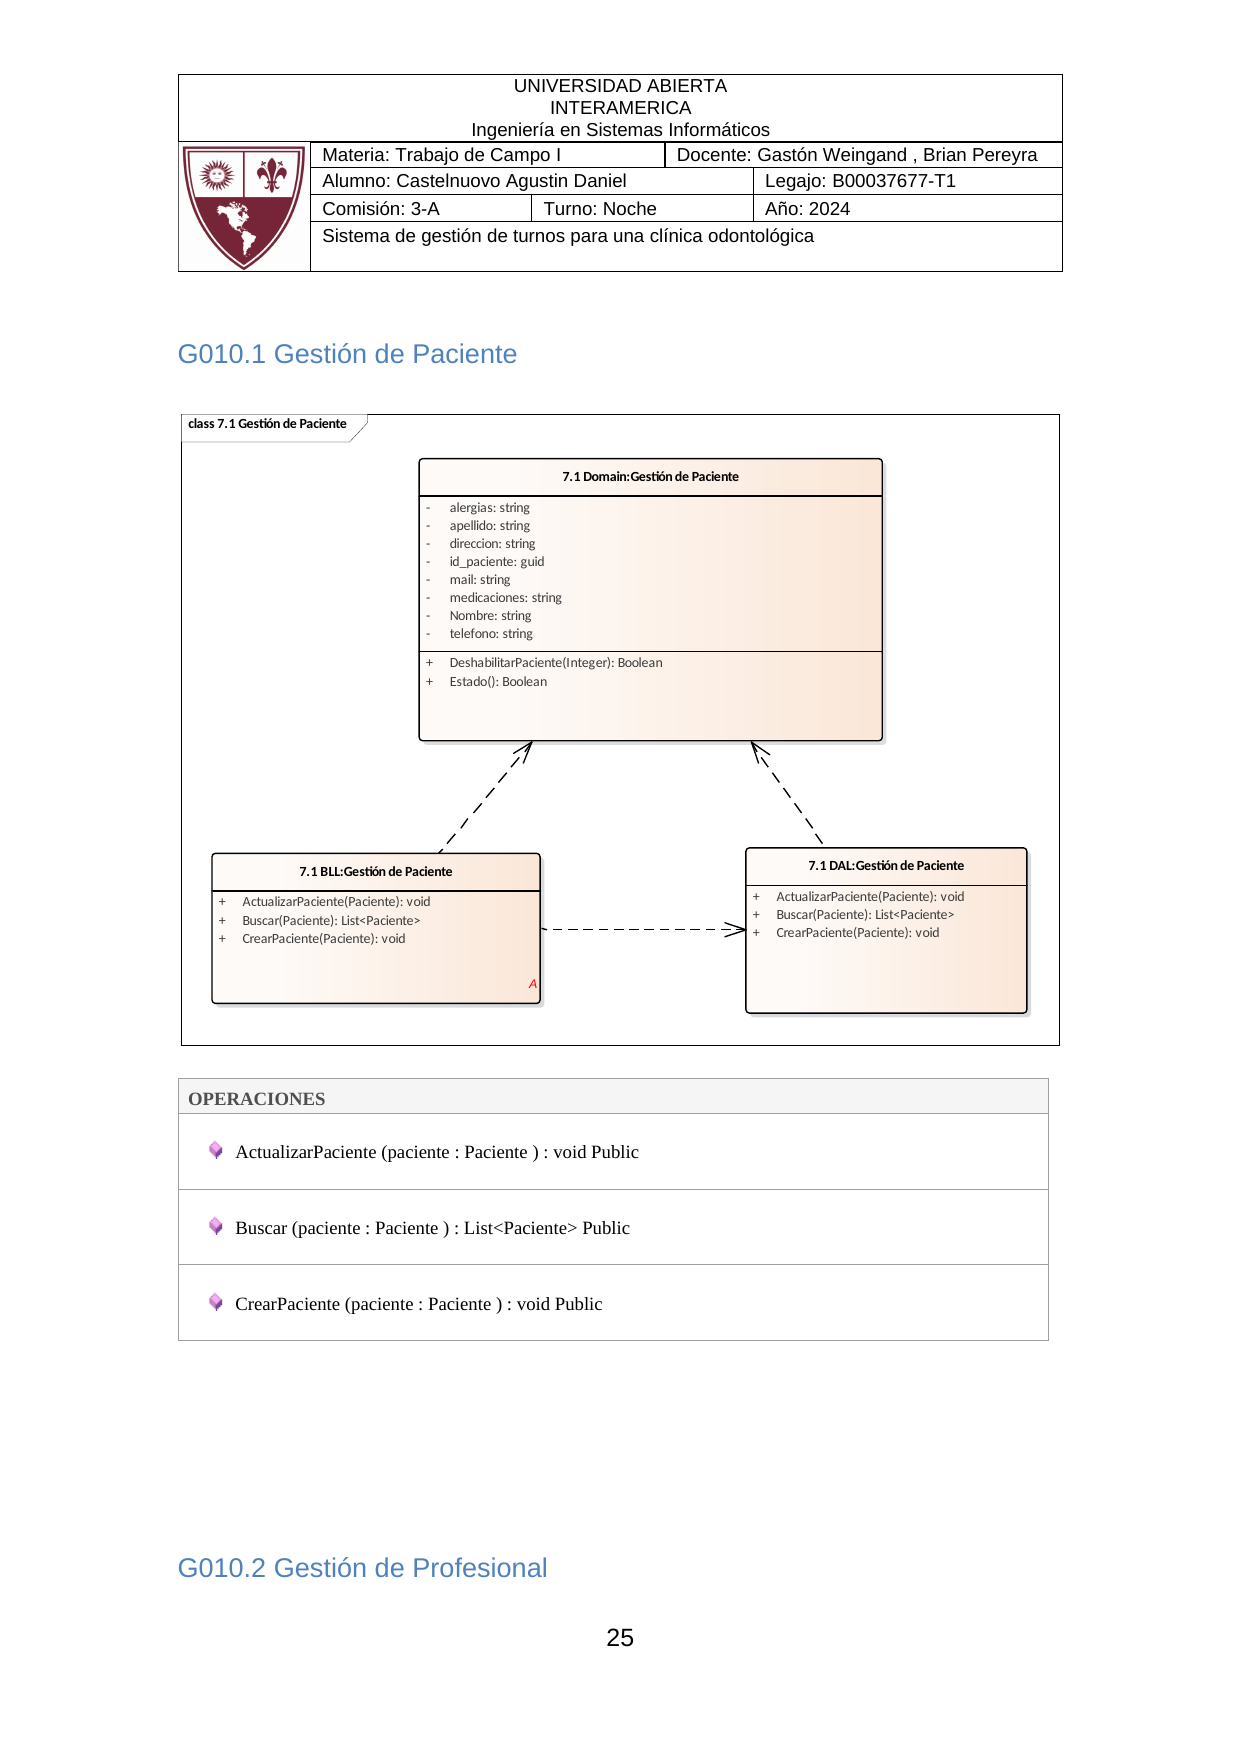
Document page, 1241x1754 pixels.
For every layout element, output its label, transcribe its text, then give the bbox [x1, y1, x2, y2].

table_cell Buscar (paciente : Paciente ) : List<Paciente> Public [179, 1190, 1048, 1264]
table_cell CrearPaciente (paciente : Paciente ) : void Public [179, 1265, 1048, 1340]
picture [206, 1291, 226, 1311]
subtitle G010.2 Gestión de Profesional [177, 1552, 1063, 1583]
picture [206, 1215, 226, 1235]
picture [178, 142, 310, 271]
subtitle G010.1 Gestión de Paciente [177, 338, 1063, 369]
picture [206, 1140, 226, 1159]
table_header OPERACIONES [179, 1079, 1048, 1113]
table_cell ActualizarPaciente (paciente : Paciente ) : void Public [179, 1114, 1048, 1189]
